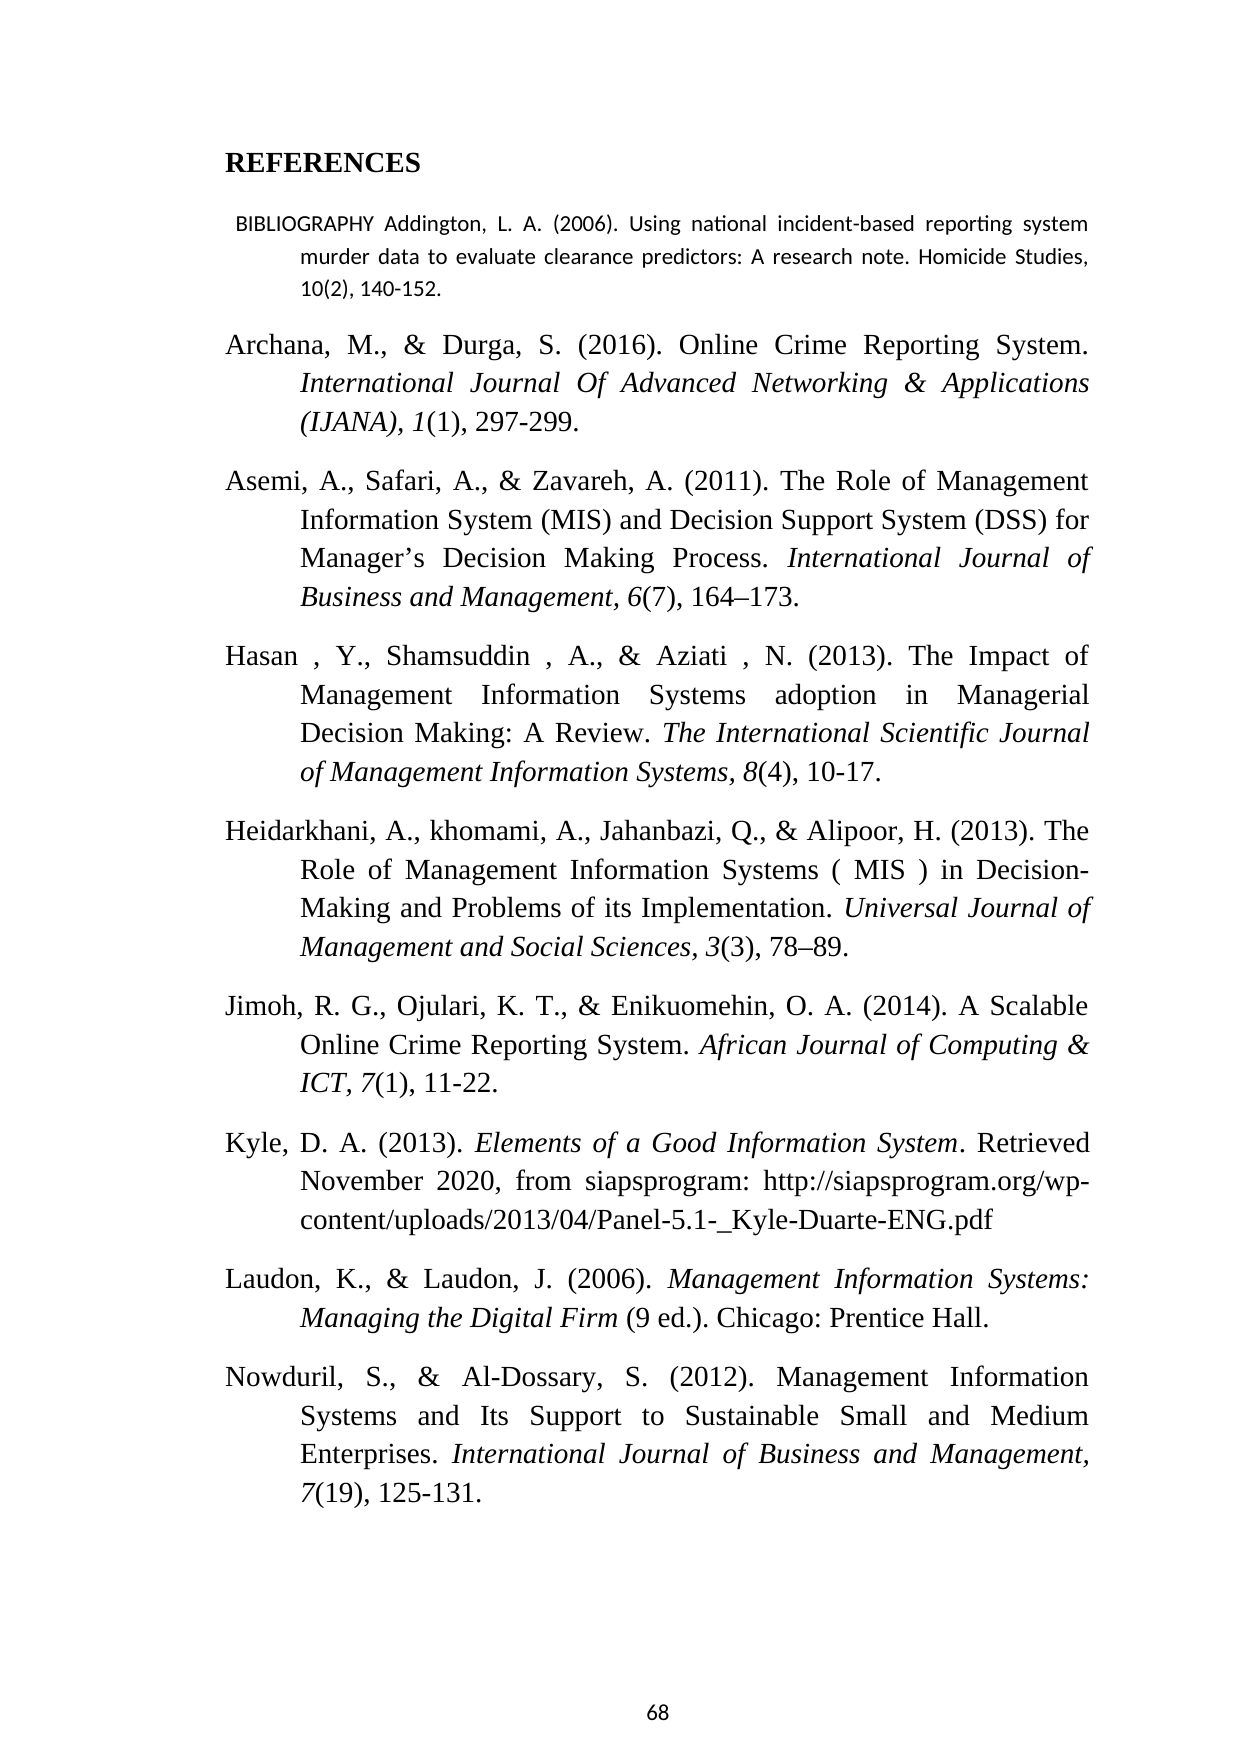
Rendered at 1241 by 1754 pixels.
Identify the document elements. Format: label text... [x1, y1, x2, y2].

subtitle REFERENCES [225, 145, 1090, 178]
